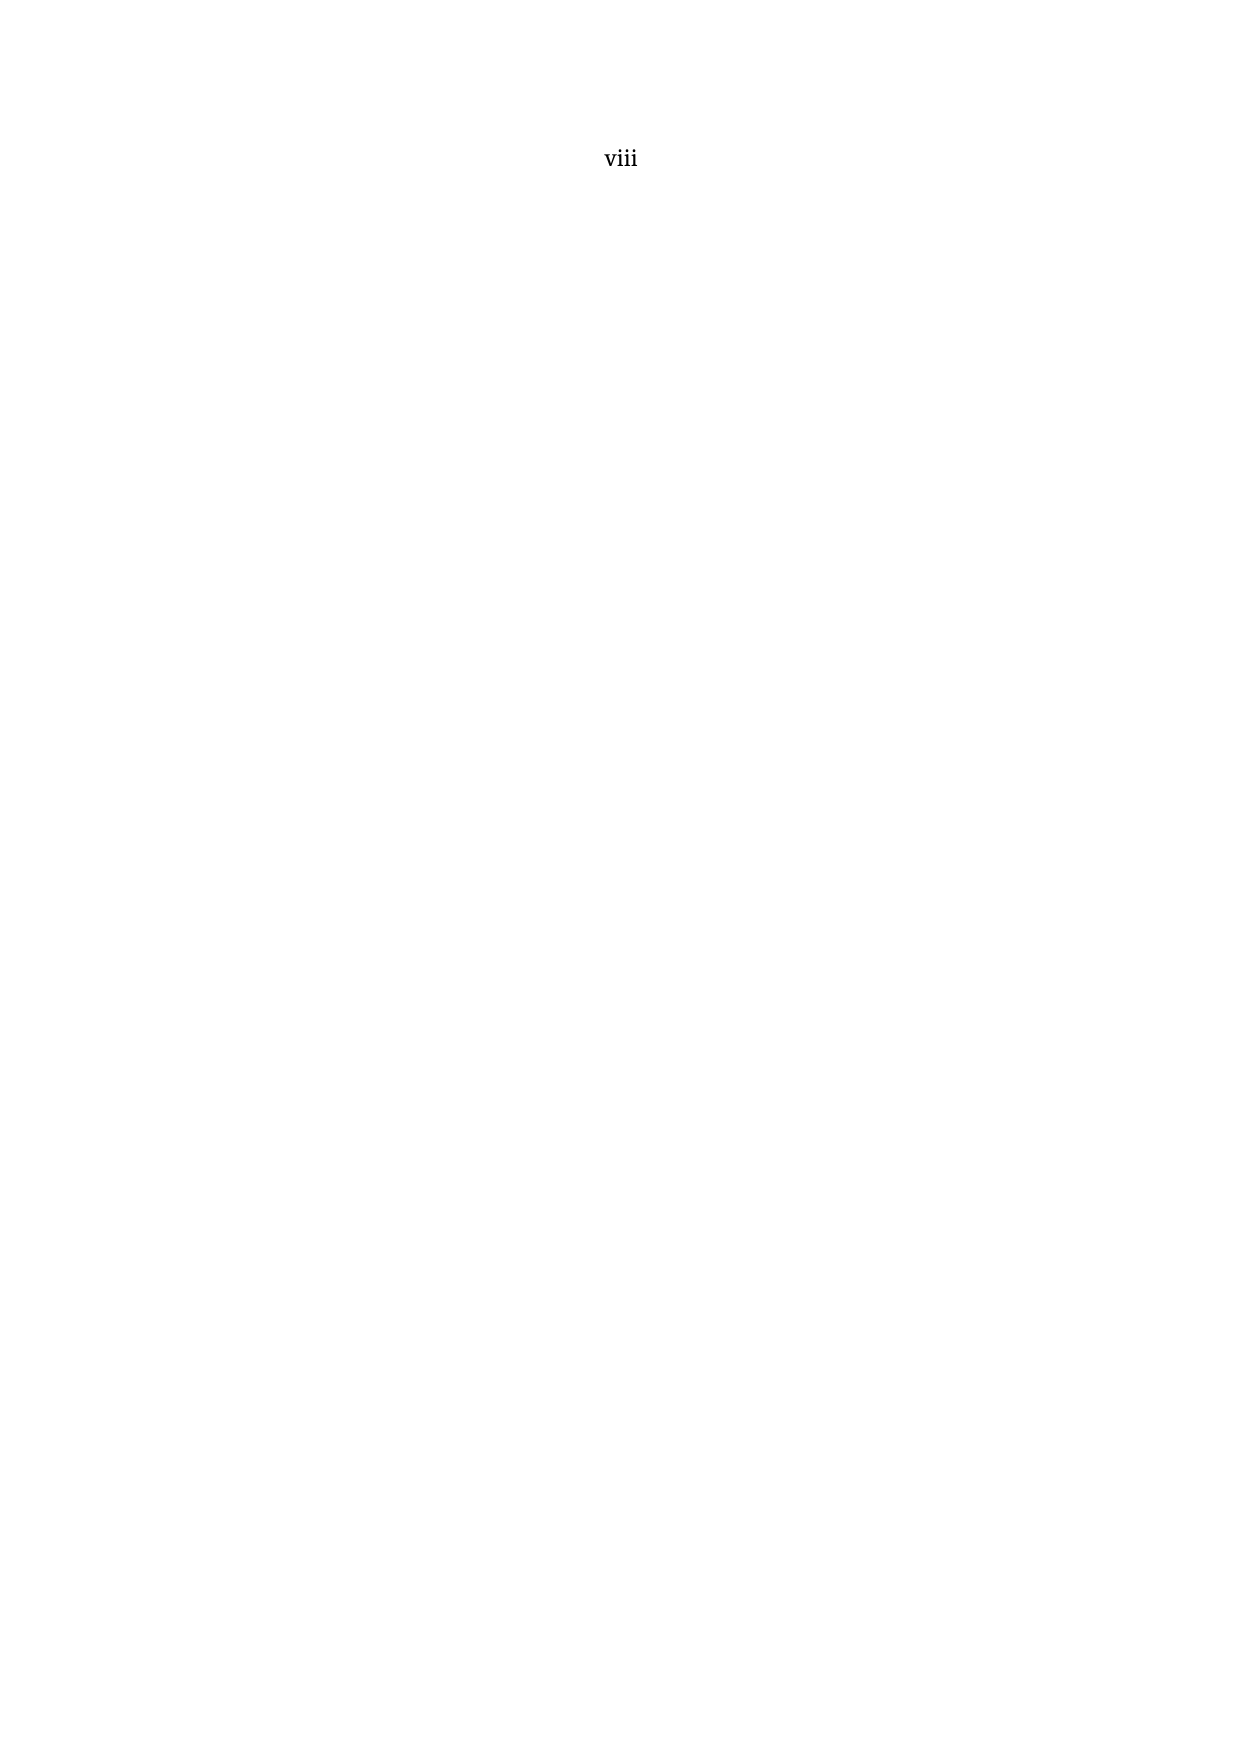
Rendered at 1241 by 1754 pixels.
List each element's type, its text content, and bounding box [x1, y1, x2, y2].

text viii [139, 144, 1103, 172]
